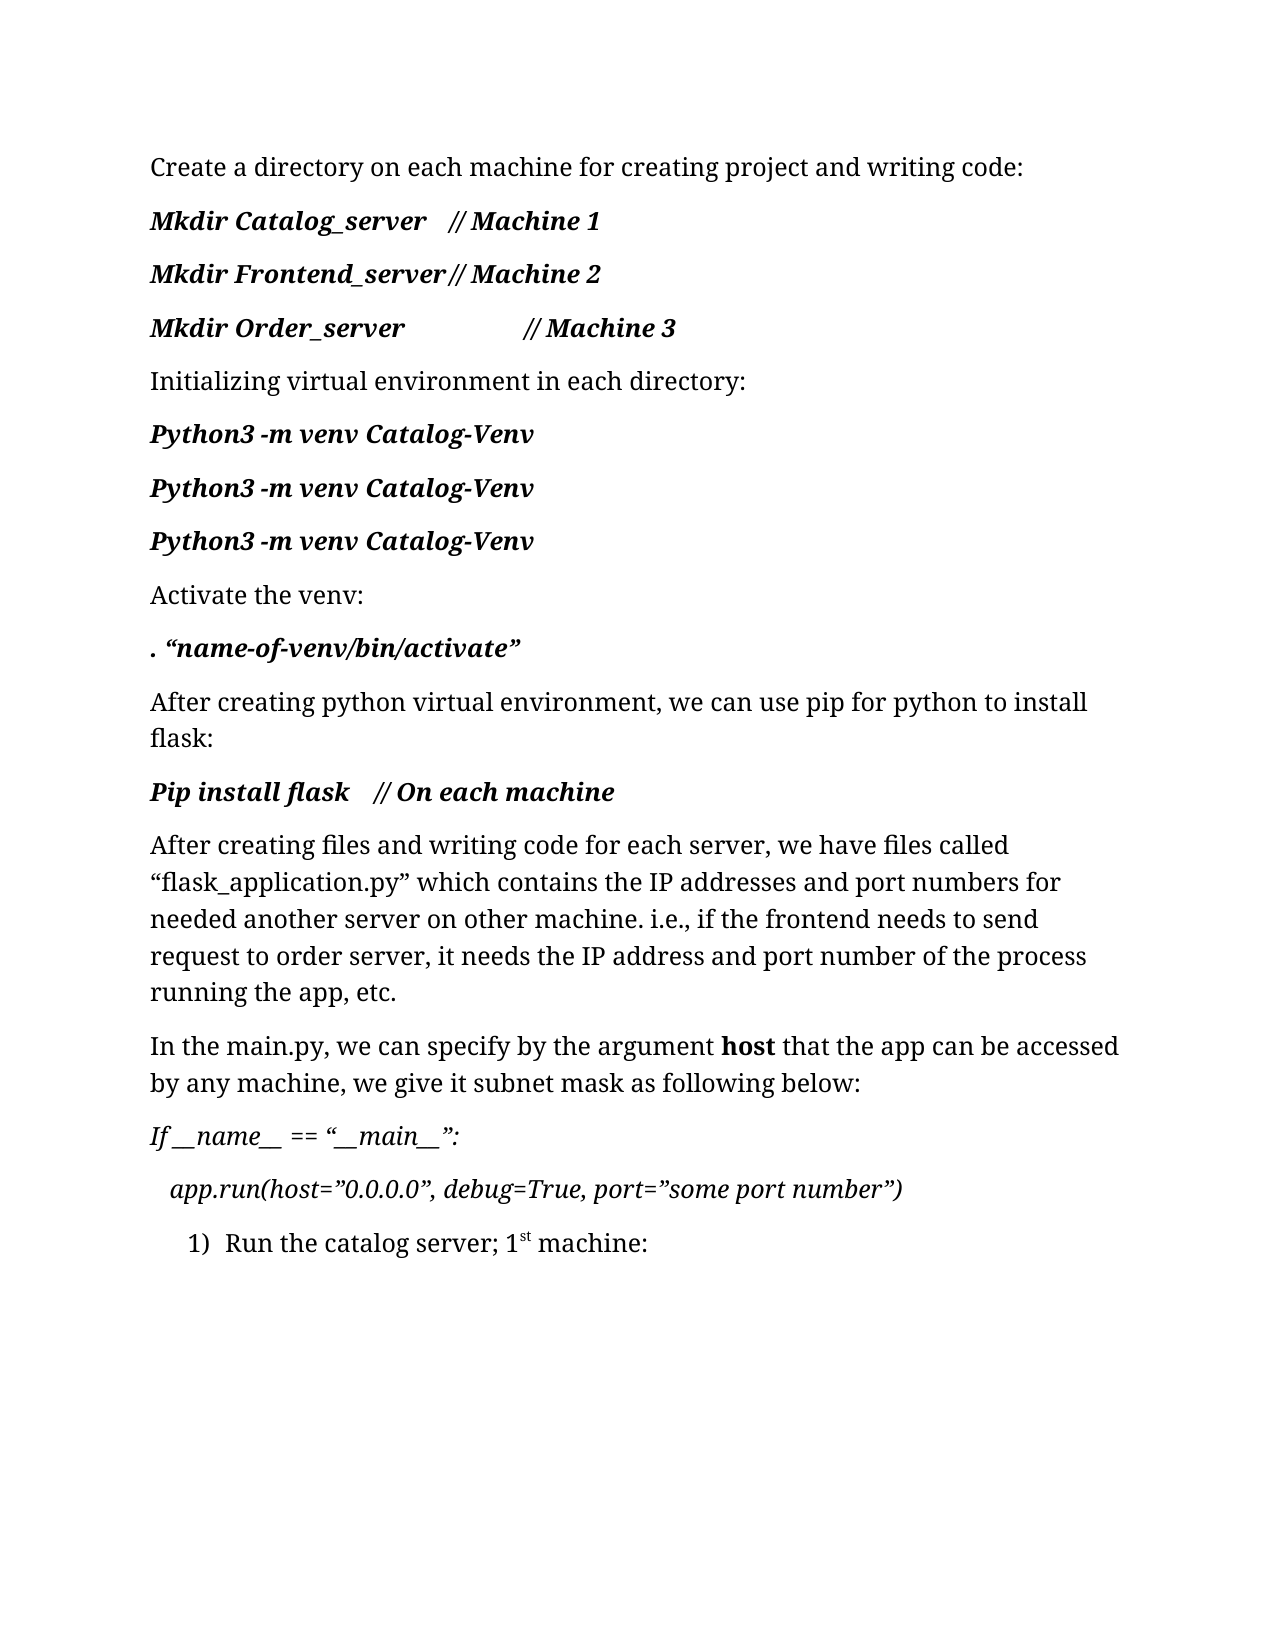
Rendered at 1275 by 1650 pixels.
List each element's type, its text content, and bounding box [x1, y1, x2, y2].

text If __name__ == “__main__”: [150, 1119, 1125, 1153]
text Python3 -m venv Catalog-Venv [150, 471, 1125, 505]
list Run the catalog server; 1st machine: [187, 1226, 1125, 1260]
text Create a directory on each machine for creating project and writing code: [150, 150, 1125, 184]
text Activate the venv: [150, 577, 1125, 612]
text app.run(host=”0.0.0.0”, debug=True, port=”some port number”) [150, 1172, 1125, 1206]
text Mkdir Order_server // Machine 3 [150, 310, 1125, 344]
text Python3 -m venv Catalog-Venv [150, 417, 1125, 451]
text Mkdir Catalog_server // Machine 1 [150, 203, 1125, 237]
text After creating python virtual environment, we can use pip for python to install flask: [150, 684, 1125, 755]
text Python3 -m venv Catalog-Venv [150, 524, 1125, 558]
text . “name-of-venv/bin/activate” [150, 631, 1125, 665]
text Mkdir Frontend_server // Machine 2 [150, 257, 1125, 291]
text Initializing virtual environment in each directory: [150, 364, 1125, 398]
text In the main.py, we can specify by the argument host that the app can be accessed by any machine, we give it subnet mask as following below: [150, 1028, 1125, 1099]
text Pip install flask // On each machine [150, 774, 1125, 809]
text After creating files and writing code for each server, we have files called “flask_application.py” which contains the IP addresses and port numbers for needed another server on other machine. i.e., if the frontend needs to send request to order server, it needs the IP address and port number of the process running the app, etc. [150, 828, 1125, 1009]
